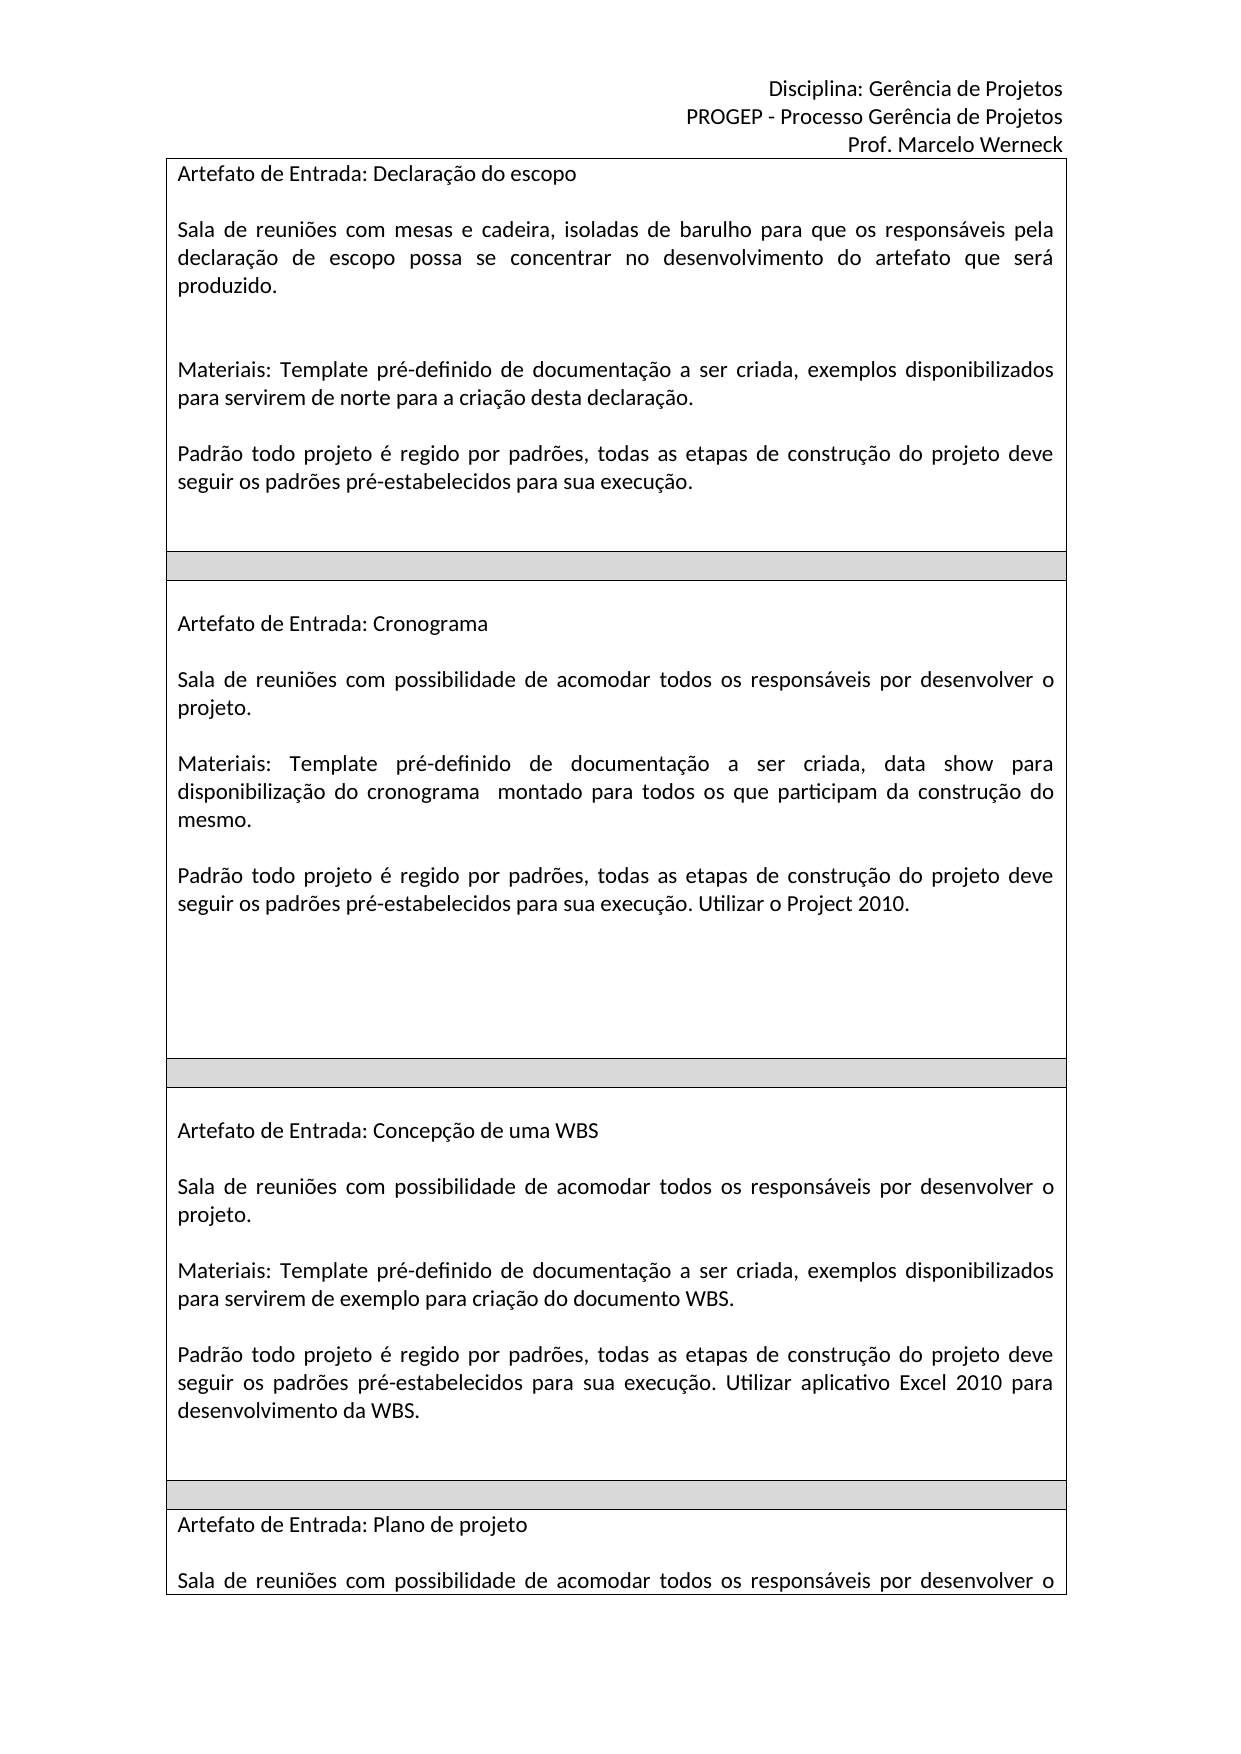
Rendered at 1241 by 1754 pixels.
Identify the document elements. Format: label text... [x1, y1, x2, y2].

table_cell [167, 1510, 1066, 1594]
table_cell [167, 552, 1066, 580]
table_cell [167, 1481, 1066, 1509]
table_cell Artefato de Entrada: Cronograma Sala de reuniões com possibilidade de acomodar todos os responsáveis por desenvolver o projeto. Materiais: Template pré-definido de documentação a ser criada, data show para disponibilização do cronograma montado para todos os que participam da construção do mesmo. Padrão todo projeto é regido por padrões, todas as etapas de construção do projeto deve seguir os padrões pré-estabelecidos para sua execução. Utilizar o Project 2010. [167, 581, 1066, 1058]
table_cell Artefato de Entrada: Declaração do escopo Sala de reuniões com mesas e cadeira, isoladas de barulho para que os responsáveis pela declaração de escopo possa se concentrar no desenvolvimento do artefato que será produzido. Materiais: Template pré-definido de documentação a ser criada, exemplos disponibilizados para servirem de norte para a criação desta declaração. Padrão todo projeto é regido por padrões, todas as etapas de construção do projeto deve seguir os padrões pré-estabelecidos para sua execução. [167, 159, 1066, 551]
table_cell [167, 1059, 1066, 1087]
table_cell Artefato de Entrada: Concepção de uma WBS Sala de reuniões com possibilidade de acomodar todos os responsáveis por desenvolver o projeto. Materiais: Template pré-definido de documentação a ser criada, exemplos disponibilizados para servirem de exemplo para criação do documento WBS. Padrão todo projeto é regido por padrões, todas as etapas de construção do projeto deve seguir os padrões pré-estabelecidos para sua execução. Utilizar aplicativo Excel 2010 para desenvolvimento da WBS. [167, 1088, 1066, 1480]
